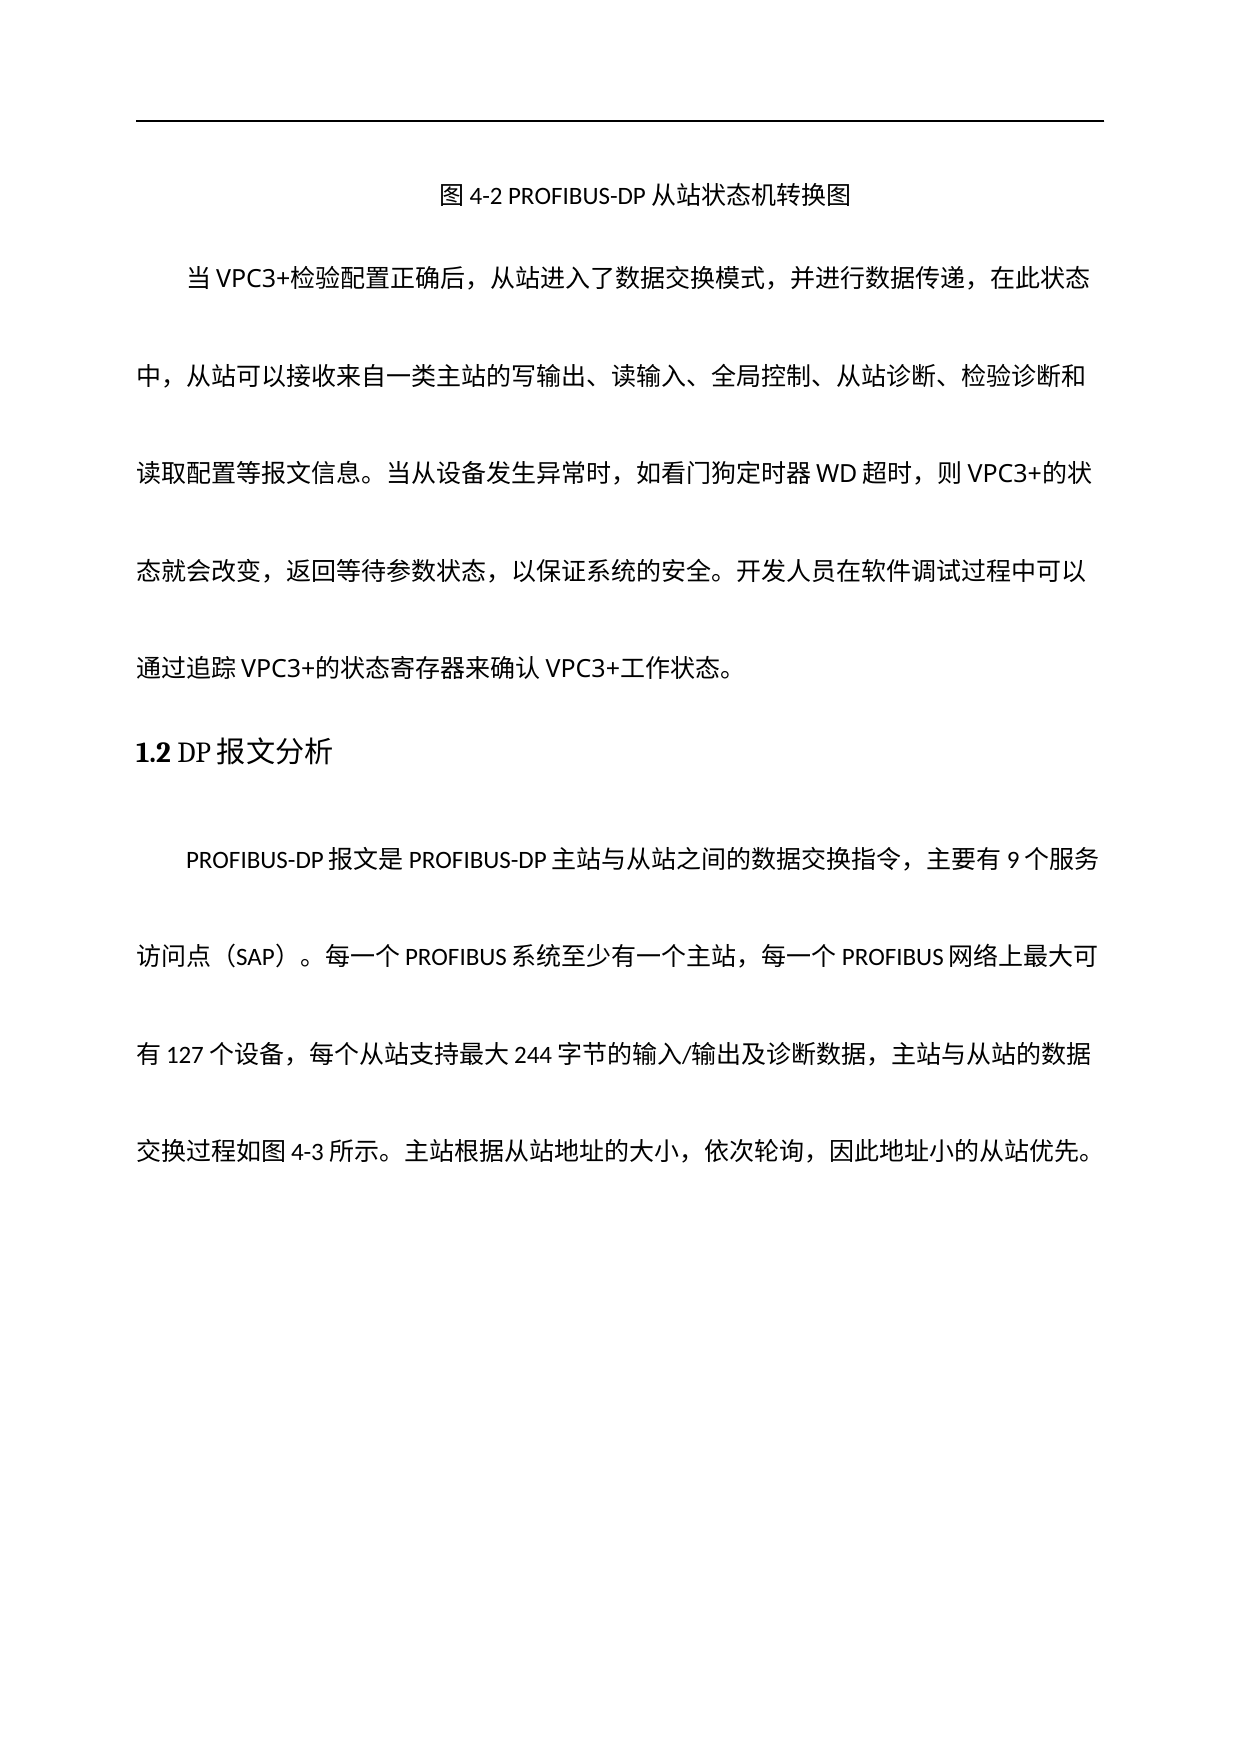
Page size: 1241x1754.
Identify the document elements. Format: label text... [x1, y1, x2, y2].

text PROFIBUS-DP报文是PROFIBUS-DP主站与从站之间的数据交换指令，主要有9个服务访问点（SAP）。每一个PROFIBUS系统至少有一个主站，每一个PROFIBUS网络上最大可有127个设备，每个从站支持最大244字节的输入/输出及诊断数据，主站与从站的数据交换过程如图4-3所示。主站根据从站地址的大小，依次轮询，因此地址小的从站优先。 [136, 825, 1104, 1182]
text 当VPC3+检验配置正确后，从站进入了数据交换模式，并进行数据传递，在此状态中，从站可以接收来自一类主站的写输出、读输入、全局控制、从站诊断、检验诊断和读取配置等报文信息。当从设备发生异常时，如看门狗定时器WD超时，则VPC3+的状态就会改变，返回等待参数状态，以保证系统的安全。开发人员在软件调试过程中可以通过追踪VPC3+的状态寄存器来确认VPC3+工作状态。 [136, 244, 1104, 699]
text 图4-2 PROFIBUS-DP从站状态机转换图 [136, 161, 1104, 226]
subtitle DP报文分析 [136, 717, 1104, 782]
